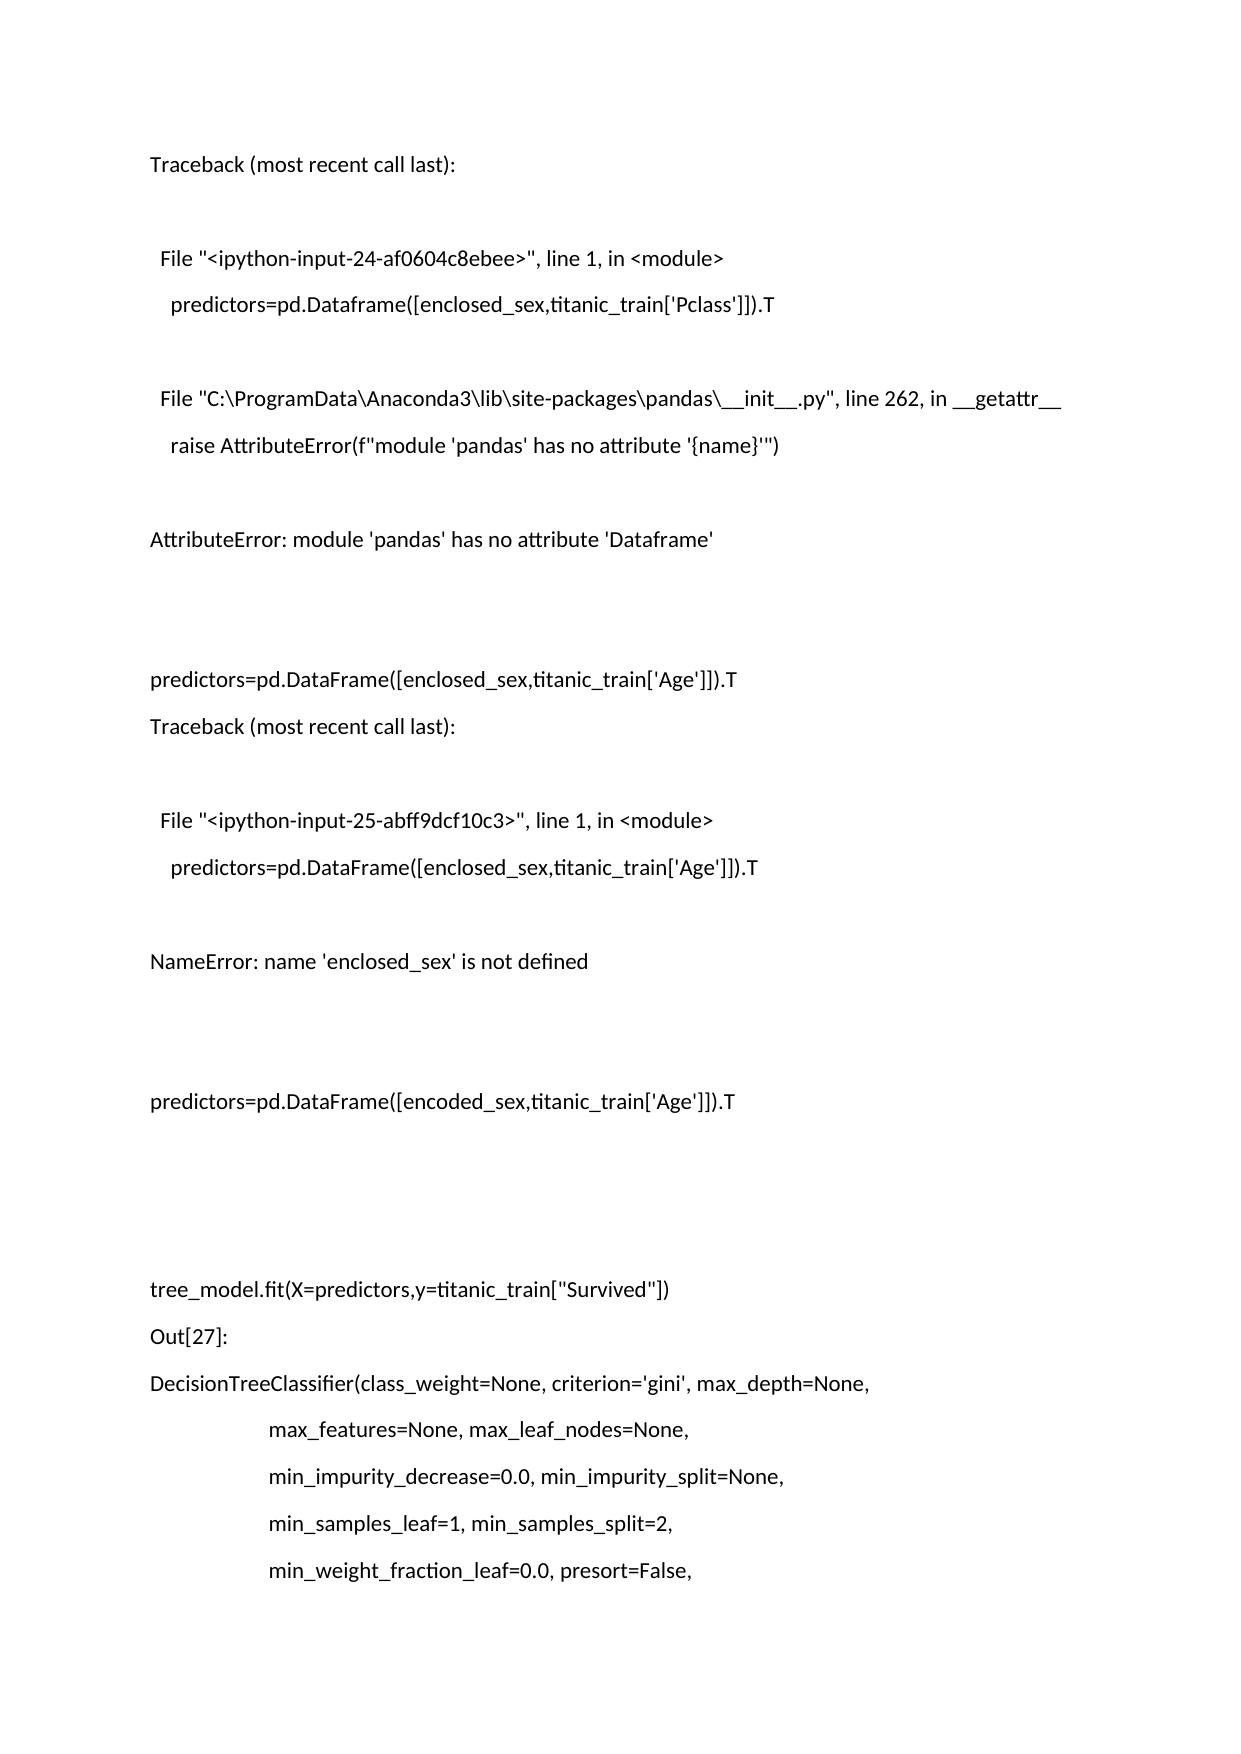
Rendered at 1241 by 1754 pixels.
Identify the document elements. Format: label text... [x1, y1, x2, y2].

text predictors=pd.DataFrame([enclosed_sex,titanic_train['Age']]).T [150, 666, 1090, 694]
text Out[27]: [150, 1322, 1090, 1350]
text min_samples_leaf=1, min_samples_split=2, [150, 1509, 1090, 1537]
text max_features=None, max_leaf_nodes=None, [150, 1416, 1090, 1444]
text File "<ipython-input-24-af0604c8ebee>", line 1, in <module> [150, 244, 1090, 272]
text tree_model.fit(X=predictors,y=titanic_train["Survived"]) [150, 1275, 1090, 1303]
text File "<ipython-input-25-abff9dcf10c3>", line 1, in <module> [150, 806, 1090, 834]
text predictors=pd.DataFrame([encoded_sex,titanic_train['Age']]).T [150, 1087, 1090, 1116]
text raise AttributeError(f"module 'pandas' has no attribute '{name}'") [150, 431, 1090, 459]
text File "C:\ProgramData\Anaconda3\lib\site-packages\pandas\__init__.py", line 262, in __getattr__ [150, 384, 1090, 412]
text Traceback (most recent call last): [150, 712, 1090, 741]
text Traceback (most recent call last): [150, 150, 1090, 178]
text AttributeError: module 'pandas' has no attribute 'Dataframe' [150, 525, 1090, 553]
text min_impurity_decrease=0.0, min_impurity_split=None, [150, 1462, 1090, 1491]
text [150, 291, 1090, 319]
text DecisionTreeClassifier(class_weight=None, criterion='gini', max_depth=None, [150, 1369, 1090, 1397]
text NameError: name 'enclosed_sex' is not defined [150, 947, 1090, 975]
text predictors=pd.DataFrame([enclosed_sex,titanic_train['Age']]).T [150, 853, 1090, 881]
text min_weight_fraction_leaf=0.0, presort=False, [150, 1556, 1090, 1584]
